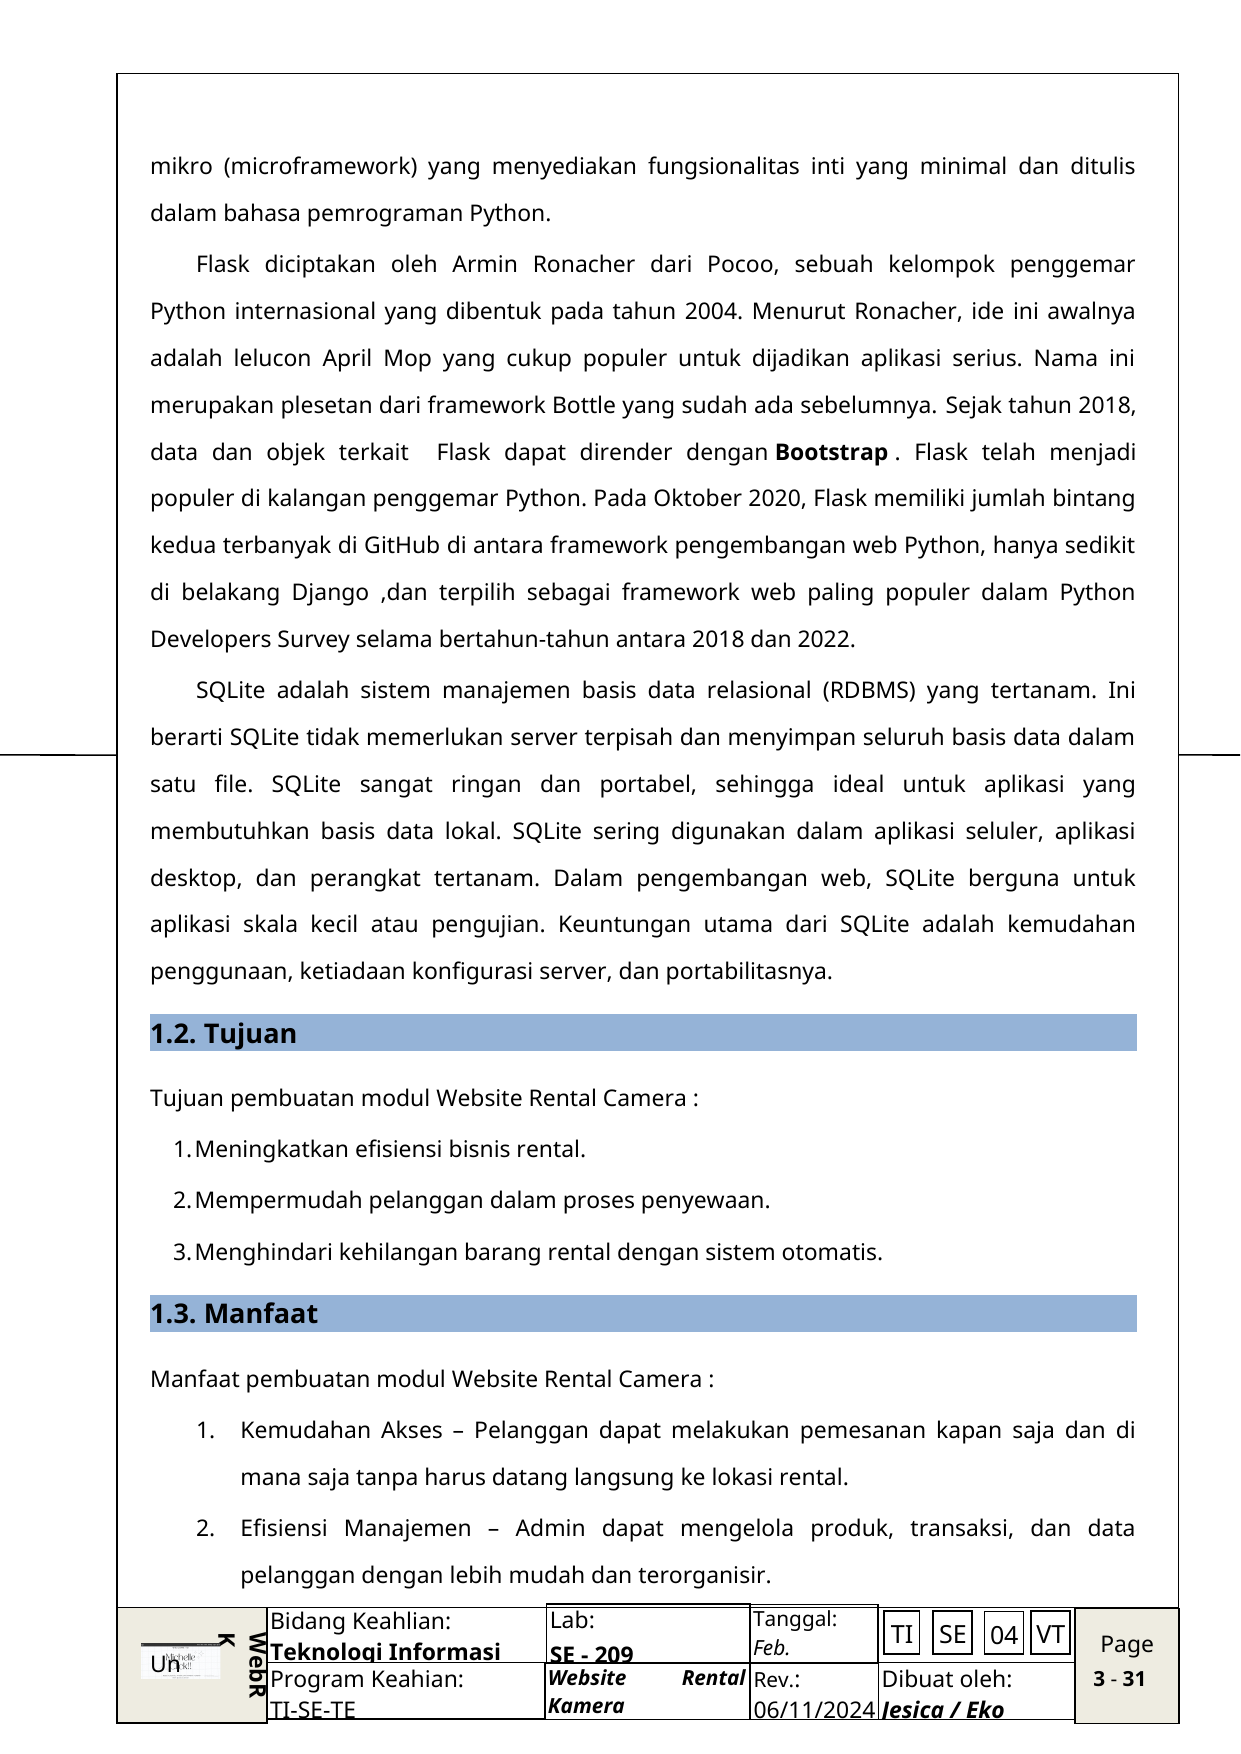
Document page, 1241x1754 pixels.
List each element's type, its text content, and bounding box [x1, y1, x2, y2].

list Meningkatkan efisiensi bisnis rental. [173, 1133, 1137, 1165]
text Tujuan pembuatan modul Website Rental Camera : [150, 1082, 1137, 1114]
list Mempermudah pelanggan dalam proses penyewaan. [173, 1184, 1137, 1216]
subtitle 1.3. Manfaat [150, 1295, 1137, 1332]
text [150, 150, 1137, 228]
list Kemudahan Akses – Pelanggan dapat melakukan pemesanan kapan saja dan di mana saja tanpa harus datang langsung ke lokasi rental. [196, 1414, 1137, 1492]
text Flask diciptakan oleh Armin Ronacher dari Pocoo, sebuah kelompok penggemar Python internasional yang dibentuk pada tahun 2004. Menurut Ronacher, ide ini awalnya adalah lelucon April Mop yang cukup populer untuk dijadikan aplikasi serius. Nama ini merupakan plesetan dari framework Bottle yang sudah ada sebelumnya. Sejak tahun 2018, data dan objek terkait Flask dapat dirender dengan Bootstrap . Flask telah menjadi populer di kalangan penggemar Python. Pada Oktober 2020, Flask memiliki jumlah bintang kedua terbanyak di GitHub di antara framework pengembangan web Python, hanya sedikit di belakang Django ,dan terpilih sebagai framework web paling populer dalam Python Developers Survey selama bertahun-tahun antara 2018 dan 2022. [150, 248, 1137, 654]
text SQLite adalah sistem manajemen basis data relasional (RDBMS) yang tertanam. Ini berarti SQLite tidak memerlukan server terpisah dan menyimpan seluruh basis data dalam satu file. SQLite sangat ringan dan portabel, sehingga ideal untuk aplikasi yang membutuhkan basis data lokal. SQLite sering digunakan dalam aplikasi seluler, aplikasi desktop, dan perangkat tertanam. Dalam pengembangan web, SQLite berguna untuk aplikasi skala kecil atau pengujian. Keuntungan utama dari SQLite adalah kemudahan penggunaan, ketiadaan konfigurasi server, dan portabilitasnya. [150, 674, 1137, 986]
list Efisiensi Manajemen – Admin dapat mengelola produk, transaksi, dan data pelanggan dengan lebih mudah dan terorganisir. [196, 1512, 1137, 1590]
subtitle 1.2. Tujuan [150, 1014, 1137, 1051]
text Manfaat pembuatan modul Website Rental Camera : [150, 1363, 1137, 1394]
picture [141, 1643, 221, 1679]
list Menghindari kehilangan barang rental dengan sistem otomatis. [173, 1236, 1137, 1267]
